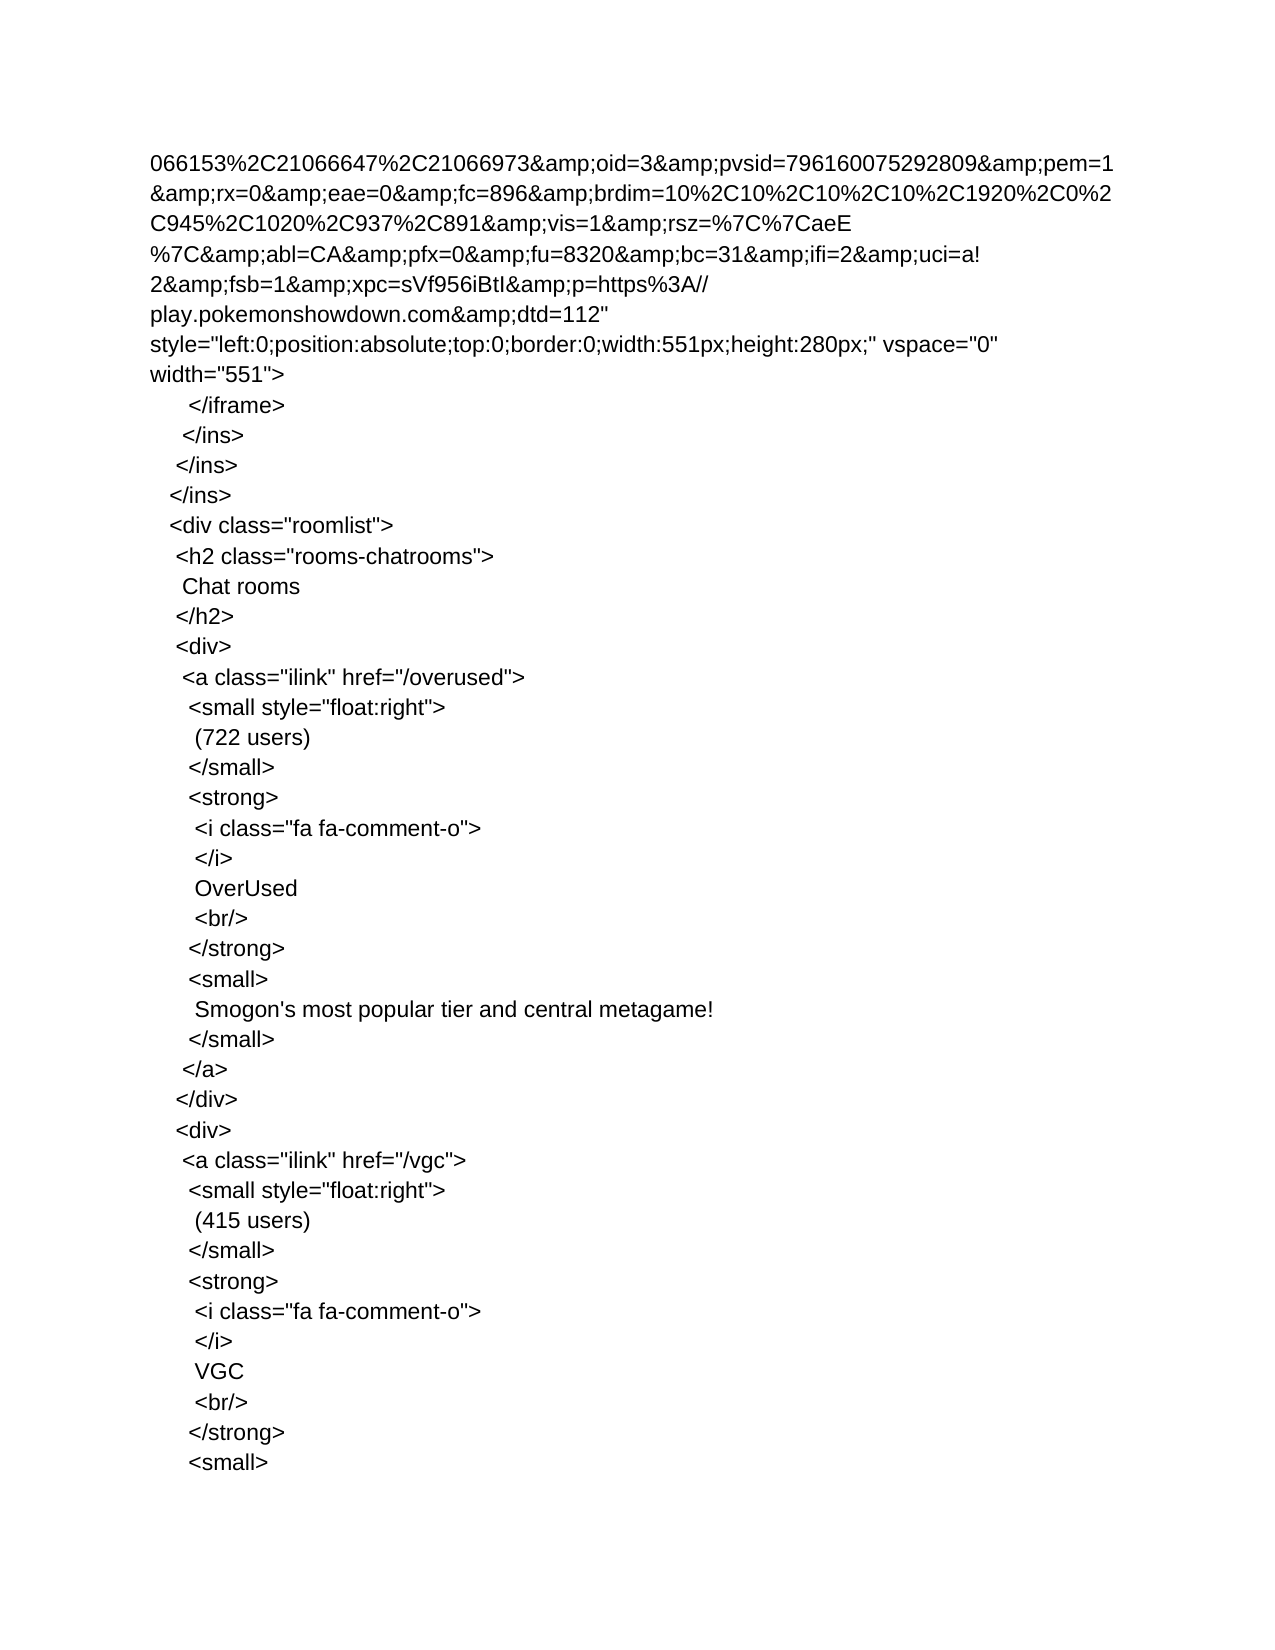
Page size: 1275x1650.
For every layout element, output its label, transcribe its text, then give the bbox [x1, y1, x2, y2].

text </iframe> [150, 392, 1125, 418]
text </strong> [150, 1419, 1125, 1445]
text </div> [150, 1086, 1125, 1113]
text </ins> [150, 482, 1125, 509]
text <small> [150, 1449, 1125, 1475]
text <div> [150, 633, 1125, 660]
text OverUsed [150, 875, 1125, 901]
text (722 users) [150, 724, 1125, 750]
text </small> [150, 754, 1125, 781]
text </strong> [150, 935, 1125, 962]
text <strong> [150, 784, 1125, 811]
text <a class="ilink" href="/vgc"> [150, 1147, 1125, 1173]
text VGC [150, 1358, 1125, 1385]
text <a class="ilink" href="/overused"> [150, 663, 1125, 690]
text </small> [150, 1026, 1125, 1052]
text <i class="fa fa-comment-o"> [150, 814, 1125, 841]
text Smogon's most popular tier and central metagame! [150, 996, 1125, 1022]
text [150, 150, 1125, 388]
text <br/> [150, 905, 1125, 932]
text </i> [150, 845, 1125, 871]
text </ins> [150, 452, 1125, 478]
text </h2> [150, 603, 1125, 629]
text (415 users) [150, 1207, 1125, 1234]
text Chat rooms [150, 573, 1125, 599]
text </small> [150, 1237, 1125, 1264]
text <small> [150, 966, 1125, 992]
text <i class="fa fa-comment-o"> [150, 1298, 1125, 1324]
text <strong> [150, 1268, 1125, 1294]
text <br/> [150, 1388, 1125, 1415]
text </a> [150, 1056, 1125, 1083]
text <div> [150, 1117, 1125, 1143]
text <small style="float:right"> [150, 1177, 1125, 1203]
text <div class="roomlist"> [150, 512, 1125, 539]
text </ins> [150, 422, 1125, 448]
text <small style="float:right"> [150, 694, 1125, 720]
text <h2 class="rooms-chatrooms"> [150, 543, 1125, 569]
text </i> [150, 1328, 1125, 1354]
